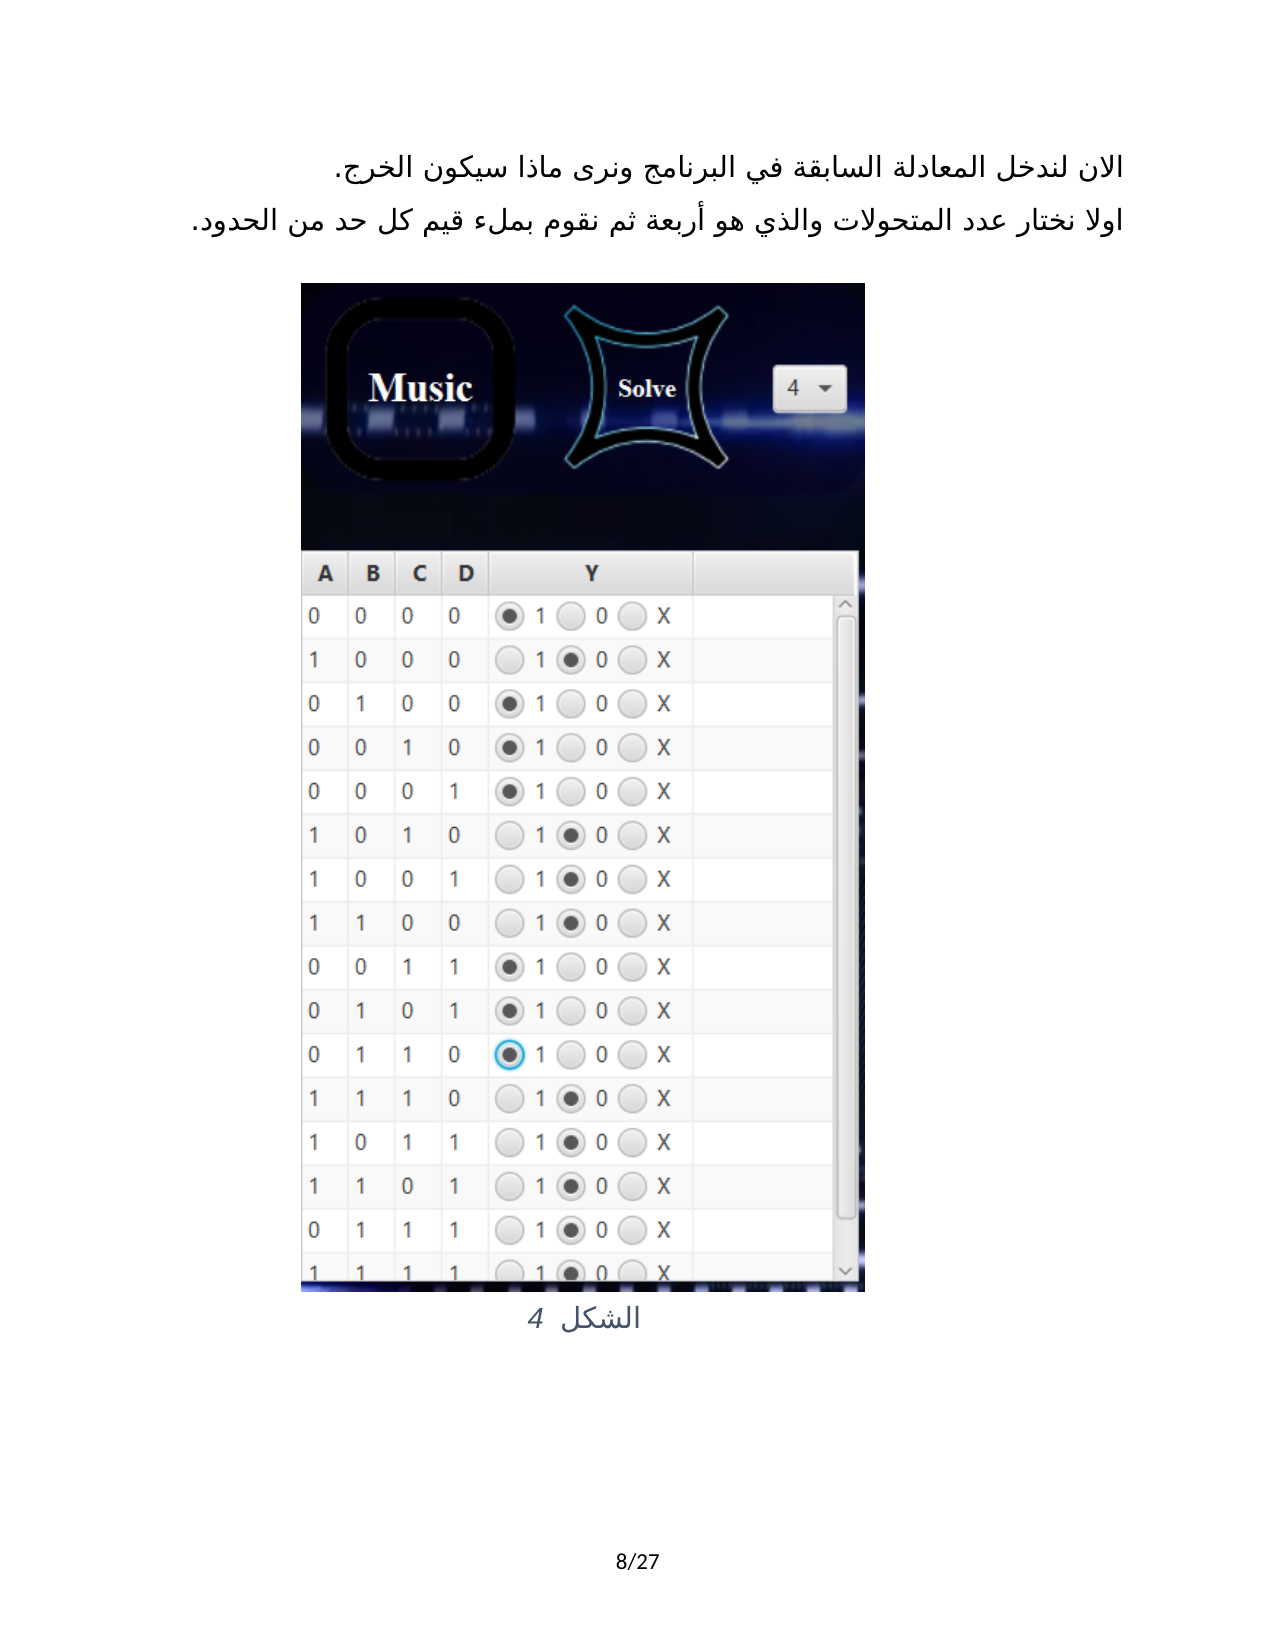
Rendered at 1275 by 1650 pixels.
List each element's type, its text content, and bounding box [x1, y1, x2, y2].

text اولا نختار عدد المتحولات والذي هو أربعة ثم نقوم بملء قيم كل حد من الحدود. [150, 203, 1125, 237]
text الان لندخل المعادلة السابقة في البرنامج ونرى ماذا سيكون الخرج. [150, 150, 1125, 184]
